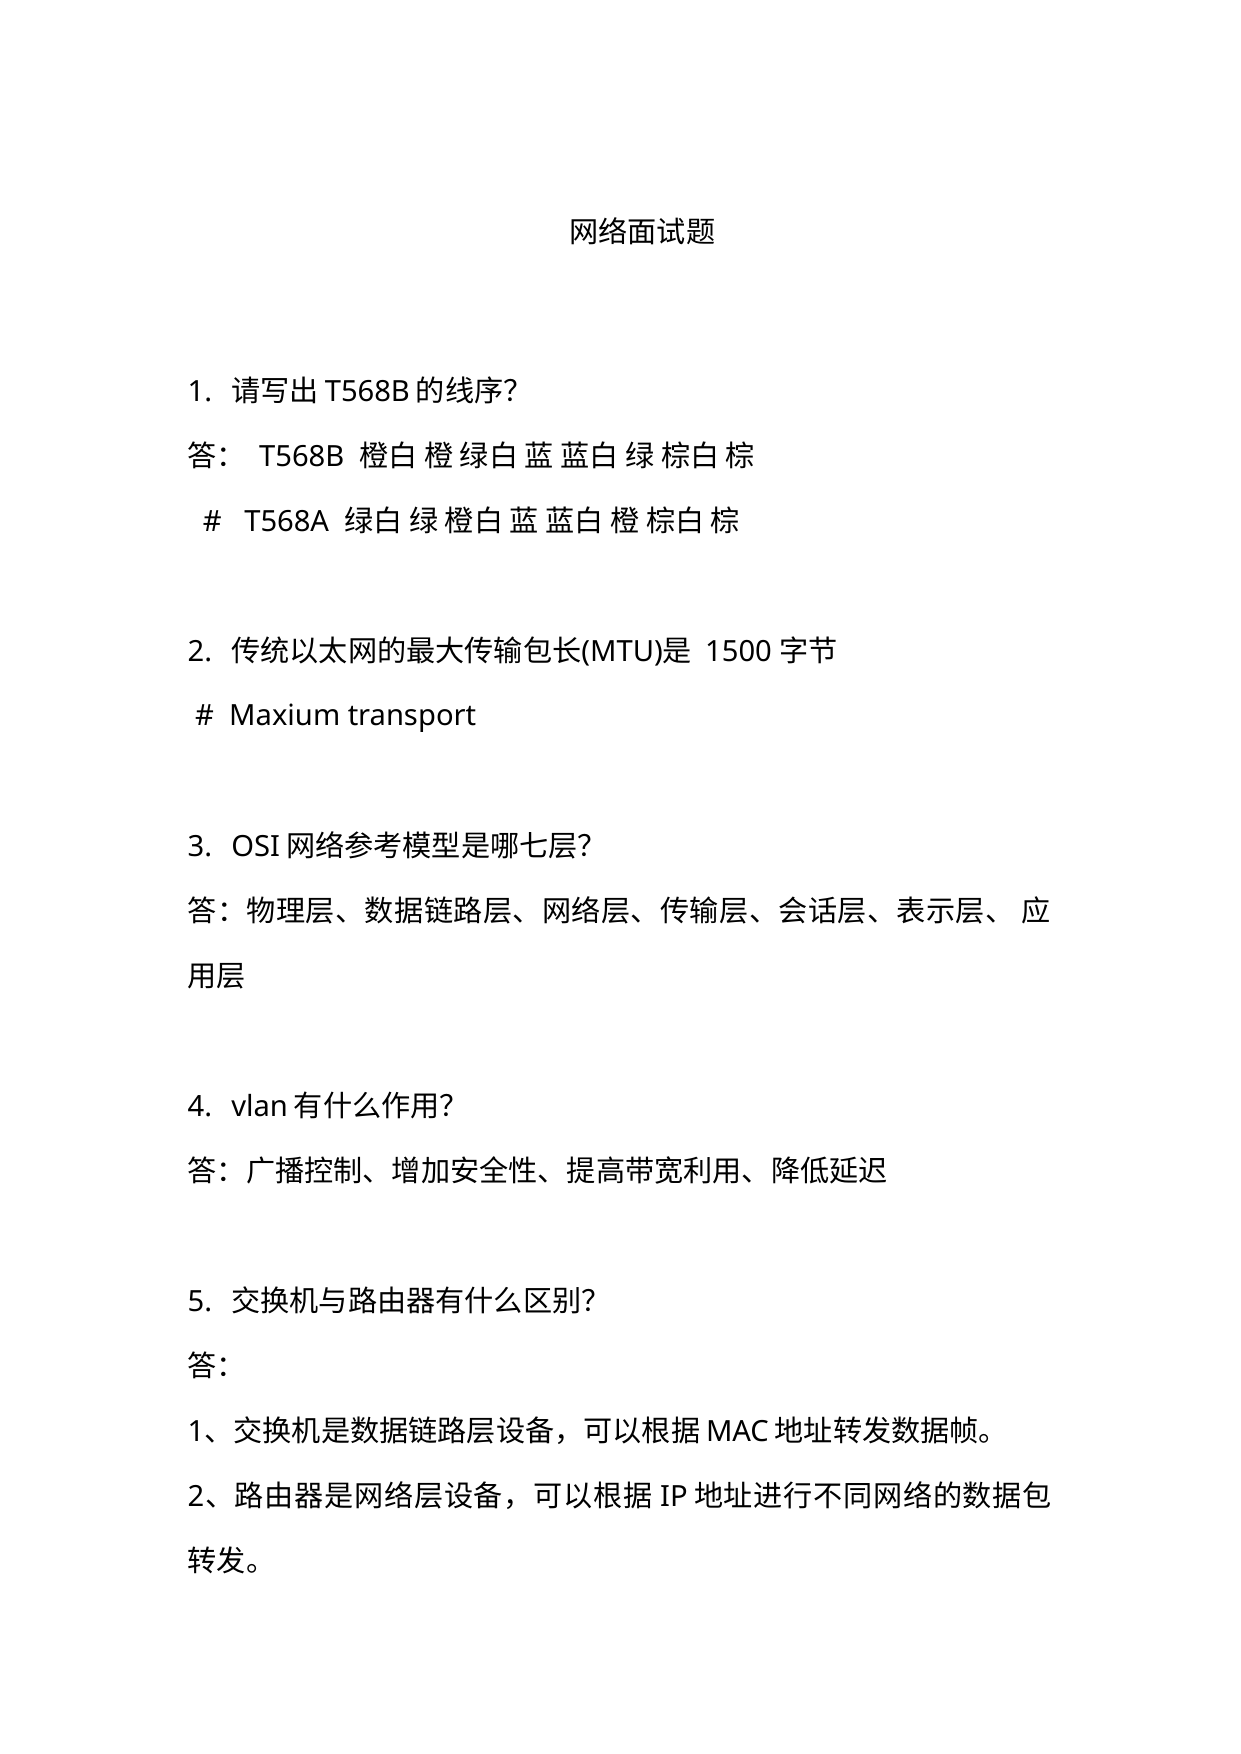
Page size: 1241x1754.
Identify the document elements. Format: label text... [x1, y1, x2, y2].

text 答：物理层、数据链路层、网络层、传输层、会话层、表示层、 应用层 [187, 876, 1053, 1006]
list OSI网络参考模型是哪七层？ [187, 811, 1053, 876]
text # T568A 绿白 绿 橙白 蓝 蓝白 橙 棕白 棕 [187, 486, 1053, 551]
list vlan有什么作用？ [187, 1071, 1053, 1136]
list 2、路由器是网络层设备，可以根据IP地址进行不同网络的数据包转发。 [187, 1461, 1053, 1591]
list 传统以太网的最大传输包长(MTU)是 1500 字节 [187, 616, 1053, 681]
text 答： T568B 橙白 橙 绿白 蓝 蓝白 绿 棕白 棕 [187, 421, 1053, 486]
text 答：广播控制、增加安全性、提高带宽利用、降低延迟 [187, 1136, 1053, 1201]
subtitle 网络面试题 [231, 197, 1053, 262]
text 答： [187, 1331, 1053, 1396]
list # Maxium transport [187, 681, 1053, 746]
text 1、交换机是数据链路层设备，可以根据MAC地址转发数据帧。 [187, 1396, 1053, 1461]
list 交换机与路由器有什么区别？ [187, 1266, 1053, 1331]
list 请写出T568B的线序？ [187, 356, 1053, 421]
